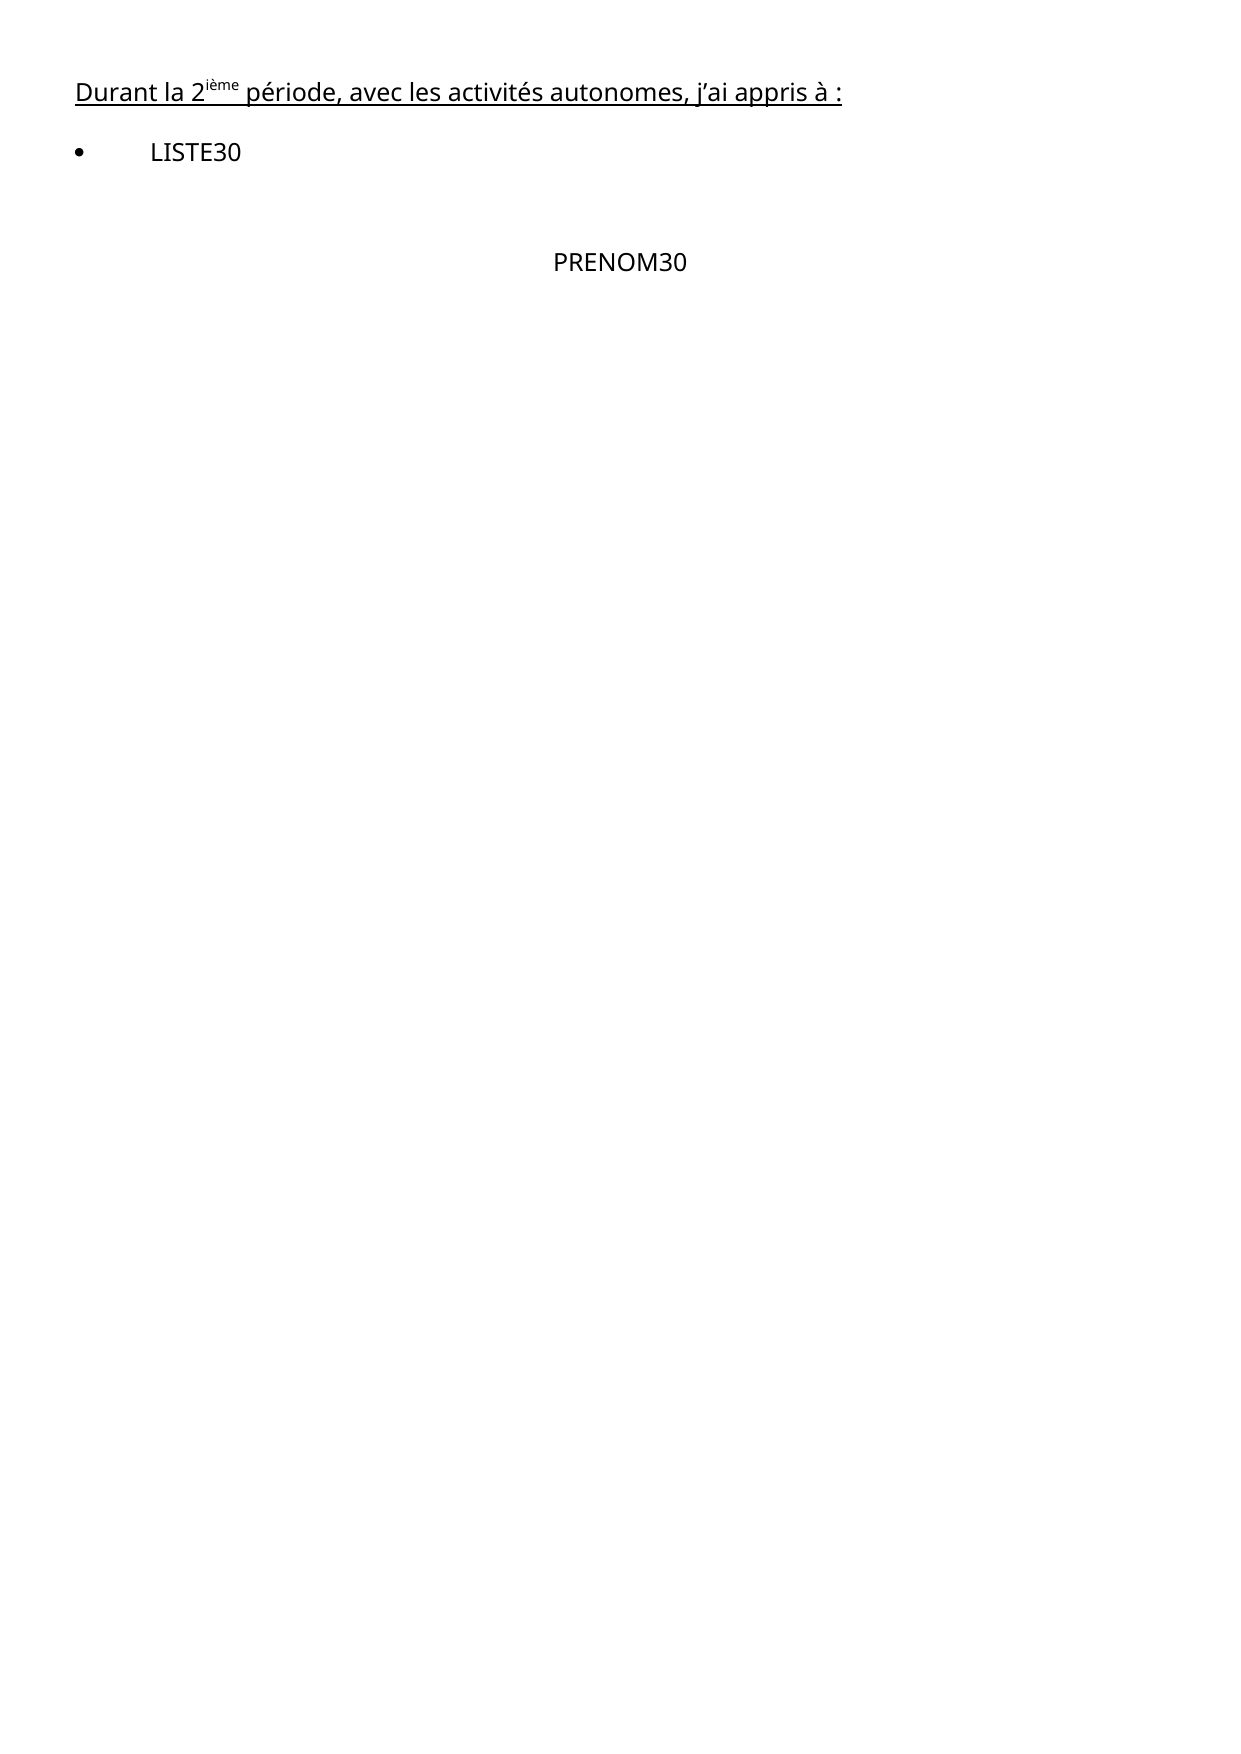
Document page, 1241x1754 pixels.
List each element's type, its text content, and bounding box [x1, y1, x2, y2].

text PRENOM30 [75, 245, 1165, 279]
text Durant la 2ième période, avec les activités autonomes, j’ai appris à : [75, 75, 1168, 109]
list LISTE30 [75, 135, 1165, 169]
